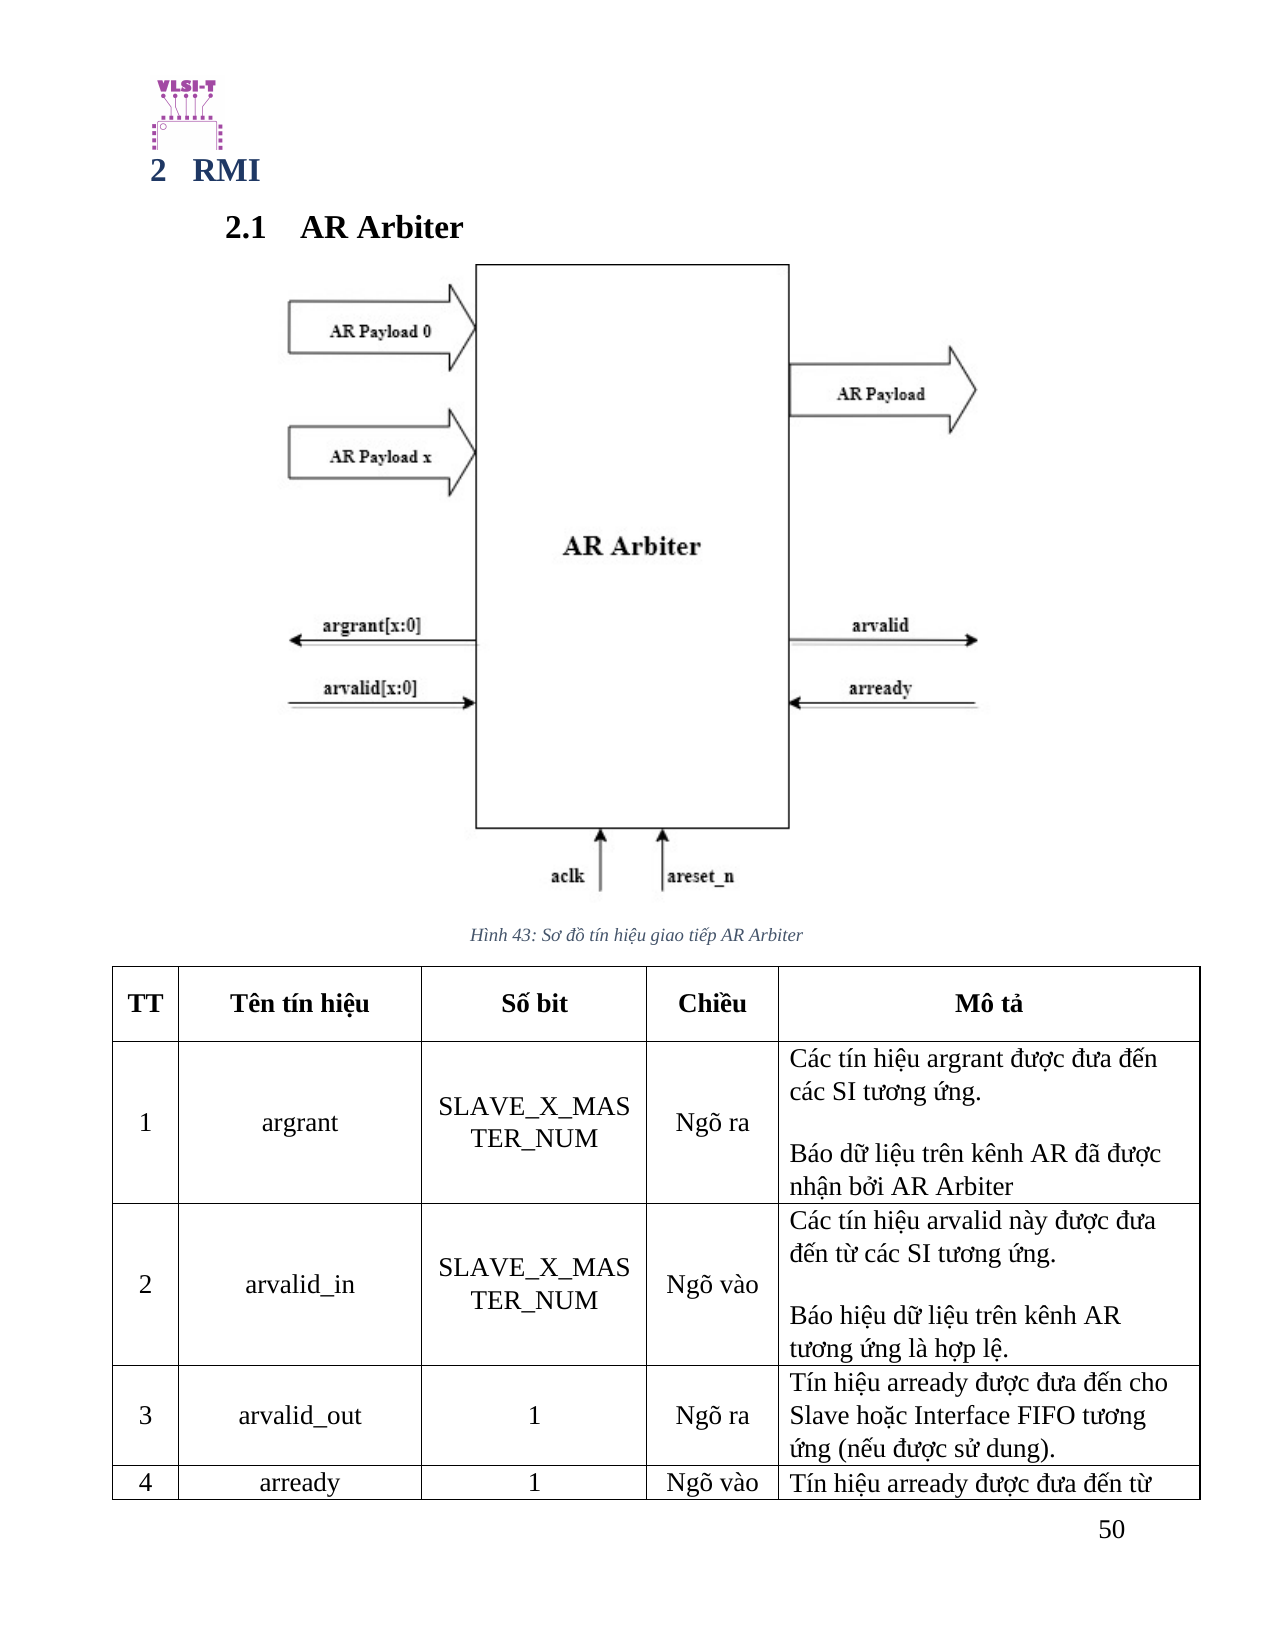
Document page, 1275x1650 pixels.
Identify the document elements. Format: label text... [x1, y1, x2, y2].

table_cell 1 [422, 1366, 646, 1464]
picture [150, 75, 226, 150]
table_cell Ngõ vào [647, 1204, 778, 1365]
table_cell Ngõ ra [647, 1042, 778, 1203]
text Hình 43: Sơ đồ tín hiệu giao tiếp AR Arbiter [150, 924, 1125, 945]
table_cell 1 [113, 1042, 178, 1203]
table_cell arvalid_out [179, 1366, 421, 1464]
table_header Mô tả [779, 967, 1199, 1041]
table_cell Tín hiệu arready được đưa đến cho Slave hoặc Interface FIFO tương ứng (nếu được sử dung). [779, 1366, 1199, 1464]
table_header Số bit [422, 967, 646, 1041]
title RMI [150, 150, 1125, 188]
table_cell SLAVE_X_MASTER_NUM [422, 1042, 646, 1203]
table_cell argrant [179, 1042, 421, 1203]
table_cell arready [179, 1466, 421, 1499]
table_cell 2 [113, 1204, 178, 1365]
table_cell 1 [422, 1466, 646, 1499]
table_header Chiều [647, 967, 778, 1041]
table_cell Các tín hiệu argrant được đưa đến các SI tương ứng. Báo dữ liệu trên kênh AR đã được nhận bởi AR Arbiter [779, 1042, 1199, 1203]
table_cell arvalid_in [179, 1204, 421, 1365]
table_cell SLAVE_X_MASTER_NUM [422, 1204, 646, 1365]
table_header TT [113, 967, 178, 1041]
list AR Arbiter [225, 207, 1125, 246]
table_cell 3 [113, 1366, 178, 1464]
table_header Tên tín hiệu [179, 967, 421, 1041]
table_cell Ngõ vào [647, 1466, 778, 1499]
picture [277, 264, 998, 906]
table_cell 4 [113, 1466, 178, 1499]
table_cell Các tín hiệu arvalid này được đưa đến từ các SI tương ứng. Báo hiệu dữ liệu trên kênh AR tương ứng là hợp lệ. [779, 1204, 1199, 1365]
table_cell Ngõ ra [647, 1366, 778, 1464]
table_cell Tín hiệu arready được đưa đến từ Slave hoặc Interface FIFO tương ứng (nếu được sử dung). [779, 1466, 1199, 1499]
